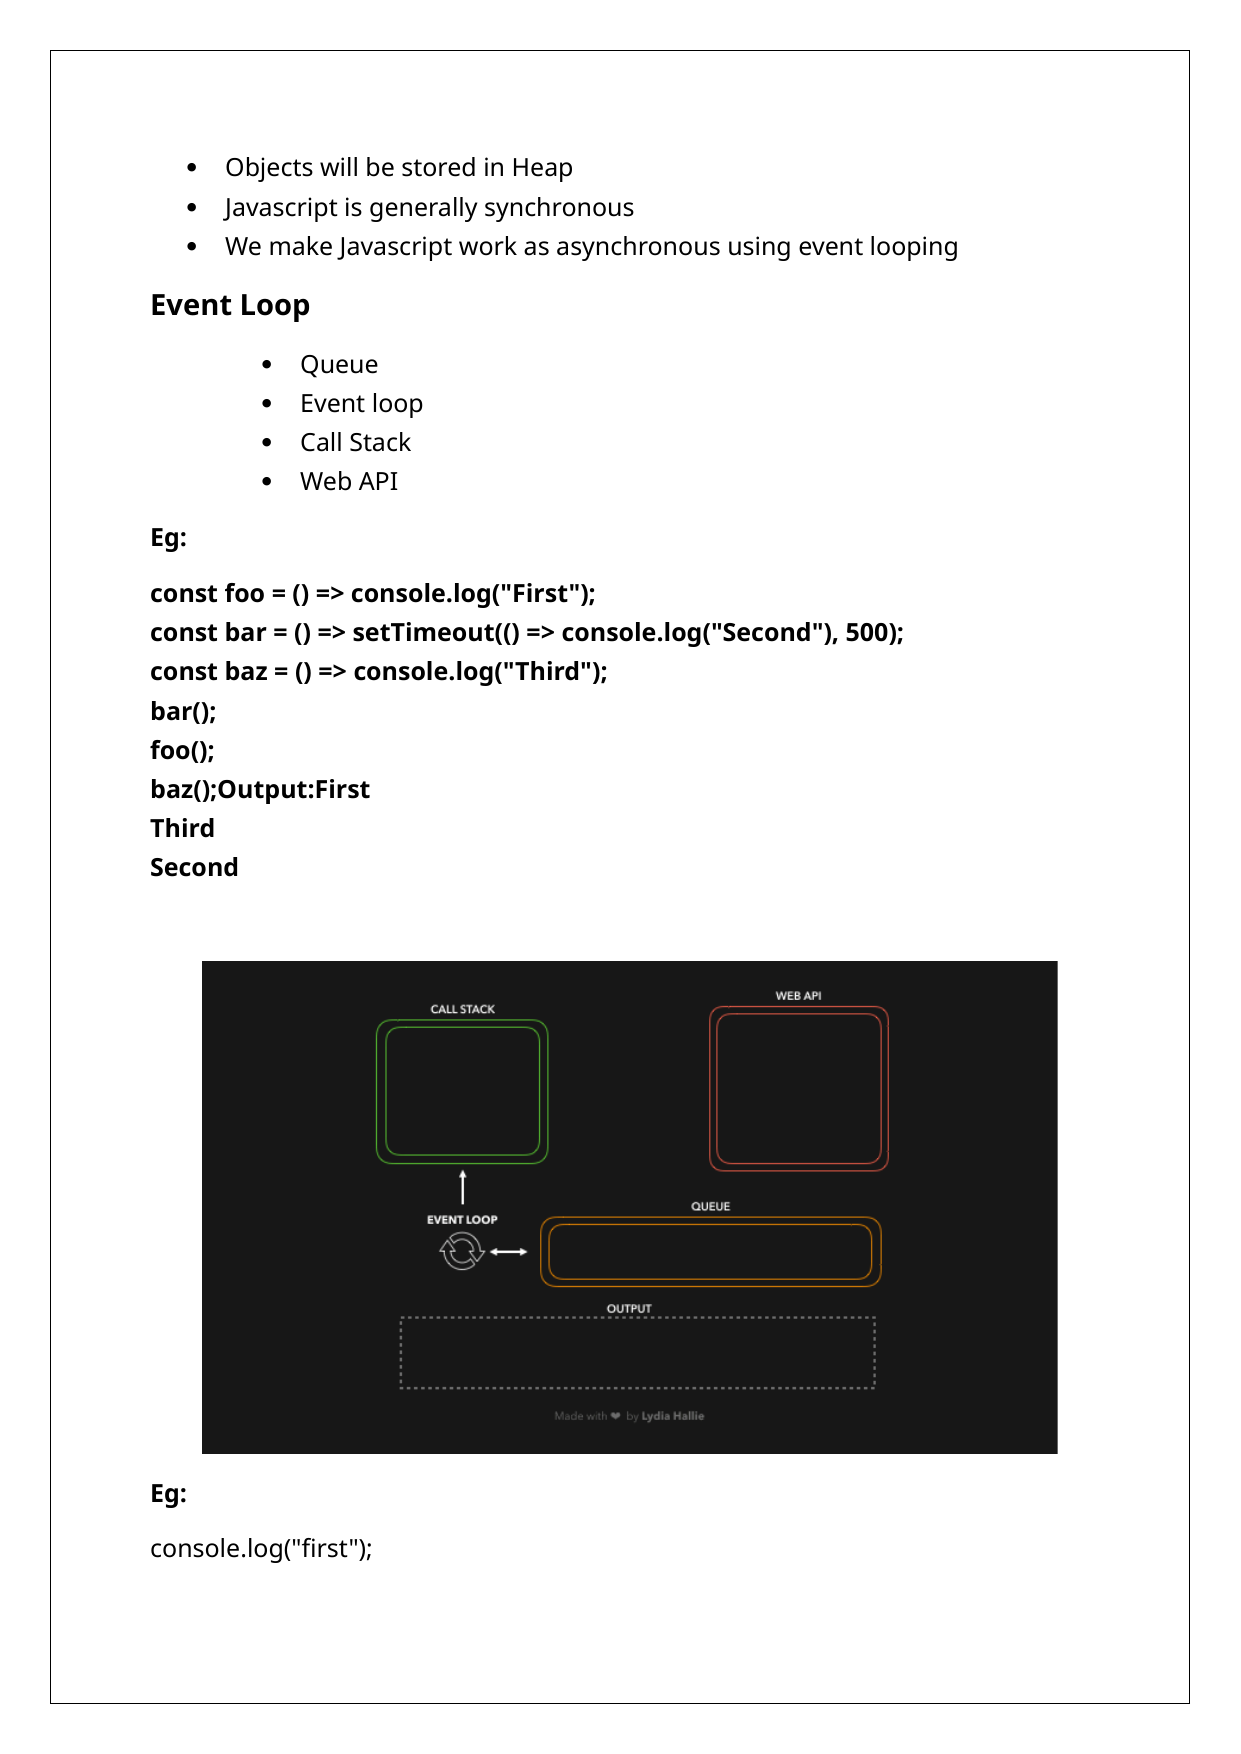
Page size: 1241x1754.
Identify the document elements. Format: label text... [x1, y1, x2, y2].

text Eg: [150, 1475, 1090, 1509]
list Javascript is generally synchronous [187, 189, 1090, 223]
text Event Loop [150, 284, 1090, 324]
list Web API [262, 464, 1090, 498]
picture [202, 961, 1058, 1454]
text console.log("first"); [150, 1531, 1090, 1565]
list Event loop [262, 386, 1090, 420]
list Call Stack [262, 425, 1090, 459]
list Objects will be stored in Heap [187, 150, 1090, 184]
list Queue [262, 346, 1090, 381]
text Eg: [150, 520, 1090, 554]
list We make Javascript work as asynchronous using event looping [187, 228, 1090, 262]
text const foo = () => console.log("First"); const bar = () => setTimeout(() => console.log("Second"), 500); const baz = () => console.log("Third"); bar(); foo(); baz();Output:First Third Second [150, 576, 1090, 884]
